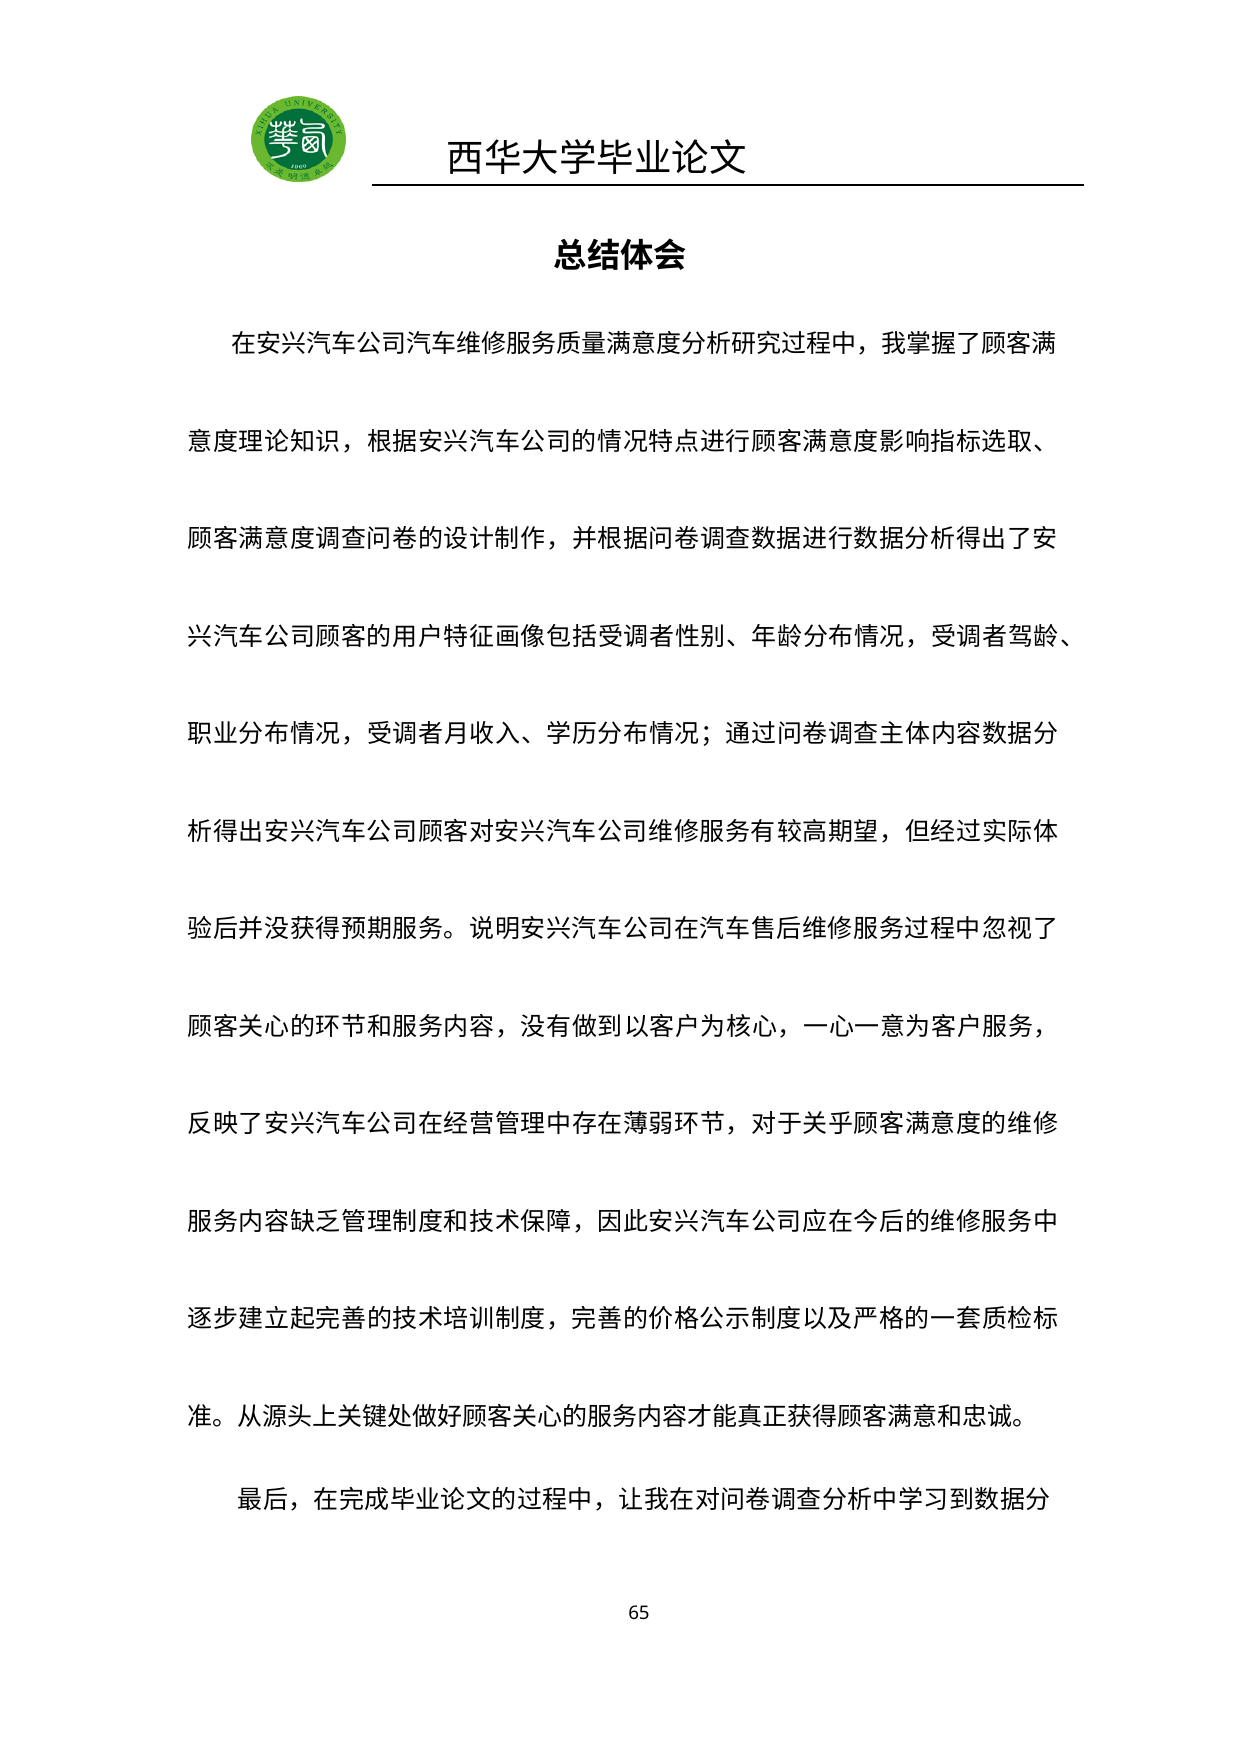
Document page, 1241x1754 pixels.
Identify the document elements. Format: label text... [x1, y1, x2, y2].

text 最后，在完成毕业论文的过程中，让我在对问卷调查分析中学习到数据分析的相关知识，对自己以后工作提供了帮助。 [187, 1465, 1053, 1530]
text 在安兴汽车公司汽车维修服务质量满意度分析研究过程中，我掌握了顾客满意度理论知识，根据安兴汽车公司的情况特点进行顾客满意度影响指标选取、顾客满意度调查问卷的设计制作，并根据问卷调查数据进行数据分析得出了安兴汽车公司顾客的用户特征画像包括受调者性别、年龄分布情况，受调者驾龄、职业分布情况，受调者月收入、学历分布情况；通过问卷调查主体内容数据分析得出安兴汽车公司顾客对安兴汽车公司维修服务有较高期望，但经过实际体验后并没获得预期服务。说明安兴汽车公司在汽车售后维修服务过程中忽视了顾客关心的环节和服务内容，没有做到以客户为核心，一心一意为客户服务，反映了安兴汽车公司在经营管理中存在薄弱环节，对于关乎顾客满意度的维修服务内容缺乏管理制度和技术保障，因此安兴汽车公司应在今后的维修服务中逐步建立起完善的技术培训制度，完善的价格公示制度以及严格的一套质检标准。从源头上关键处做好顾客关心的服务内容才能真正获得顾客满意和忠诚。 [187, 309, 1060, 1447]
picture [237, 88, 360, 192]
subtitle 总结体会 [187, 220, 1053, 285]
